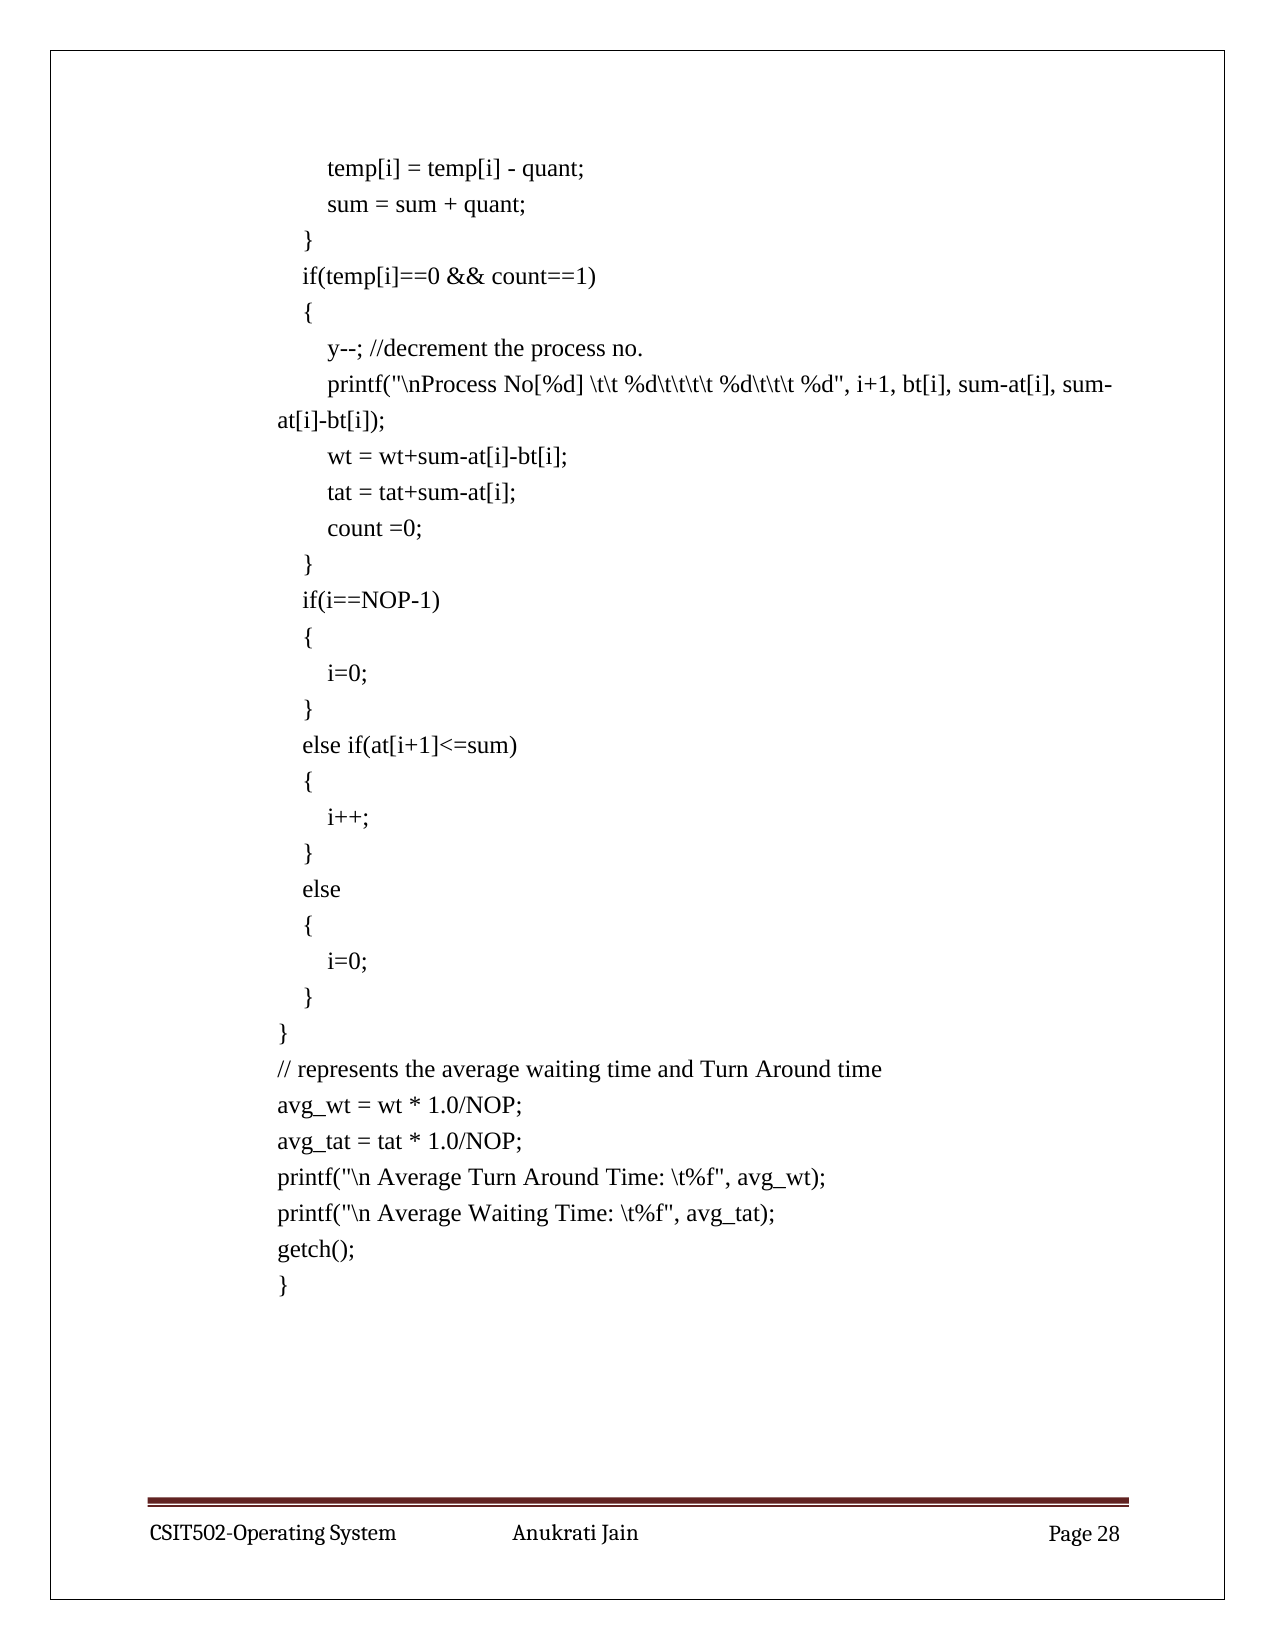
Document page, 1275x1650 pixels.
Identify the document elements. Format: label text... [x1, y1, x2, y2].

text avg_wt = wt * 1.0/NOP; [277, 1083, 1154, 1119]
text } [277, 542, 1154, 578]
text { [277, 758, 1154, 794]
text else if(at[i+1]<=sum) [277, 722, 1154, 758]
text } [277, 1263, 1154, 1299]
text } [277, 975, 1154, 1011]
text count =0; [277, 506, 1154, 542]
text getch(); [277, 1227, 1154, 1263]
text } [277, 1011, 1154, 1047]
text sum = sum + quant; [277, 182, 1154, 218]
text printf("\n Average Turn Around Time: \t%f", avg_wt); [277, 1155, 1154, 1191]
text } [277, 831, 1154, 867]
text wt = wt+sum-at[i]-bt[i]; [277, 434, 1154, 470]
text { [277, 614, 1154, 650]
text tat = tat+sum-at[i]; [277, 470, 1154, 506]
text } [277, 686, 1154, 722]
text { [277, 903, 1154, 939]
text avg_tat = tat * 1.0/NOP; [277, 1119, 1154, 1155]
text // represents the average waiting time and Turn Around time [277, 1047, 1154, 1083]
text } [277, 218, 1154, 254]
text temp[i] = temp[i] - quant; [277, 146, 1154, 182]
text printf("\nProcess No[%d] \t\t %d\t\t\t\t %d\t\t\t %d", i+1, bt[i], sum-at[i], sum-at[i]-bt[i]); [277, 362, 1154, 434]
text if(temp[i]==0 && count==1) [277, 254, 1154, 290]
text i++; [277, 794, 1154, 831]
text { [277, 290, 1154, 326]
text printf("\n Average Waiting Time: \t%f", avg_tat); [277, 1191, 1154, 1227]
text if(i==NOP-1) [277, 578, 1154, 614]
text i=0; [277, 650, 1154, 686]
text y--; //decrement the process no. [277, 326, 1154, 362]
text else [277, 867, 1154, 903]
text i=0; [277, 939, 1154, 975]
